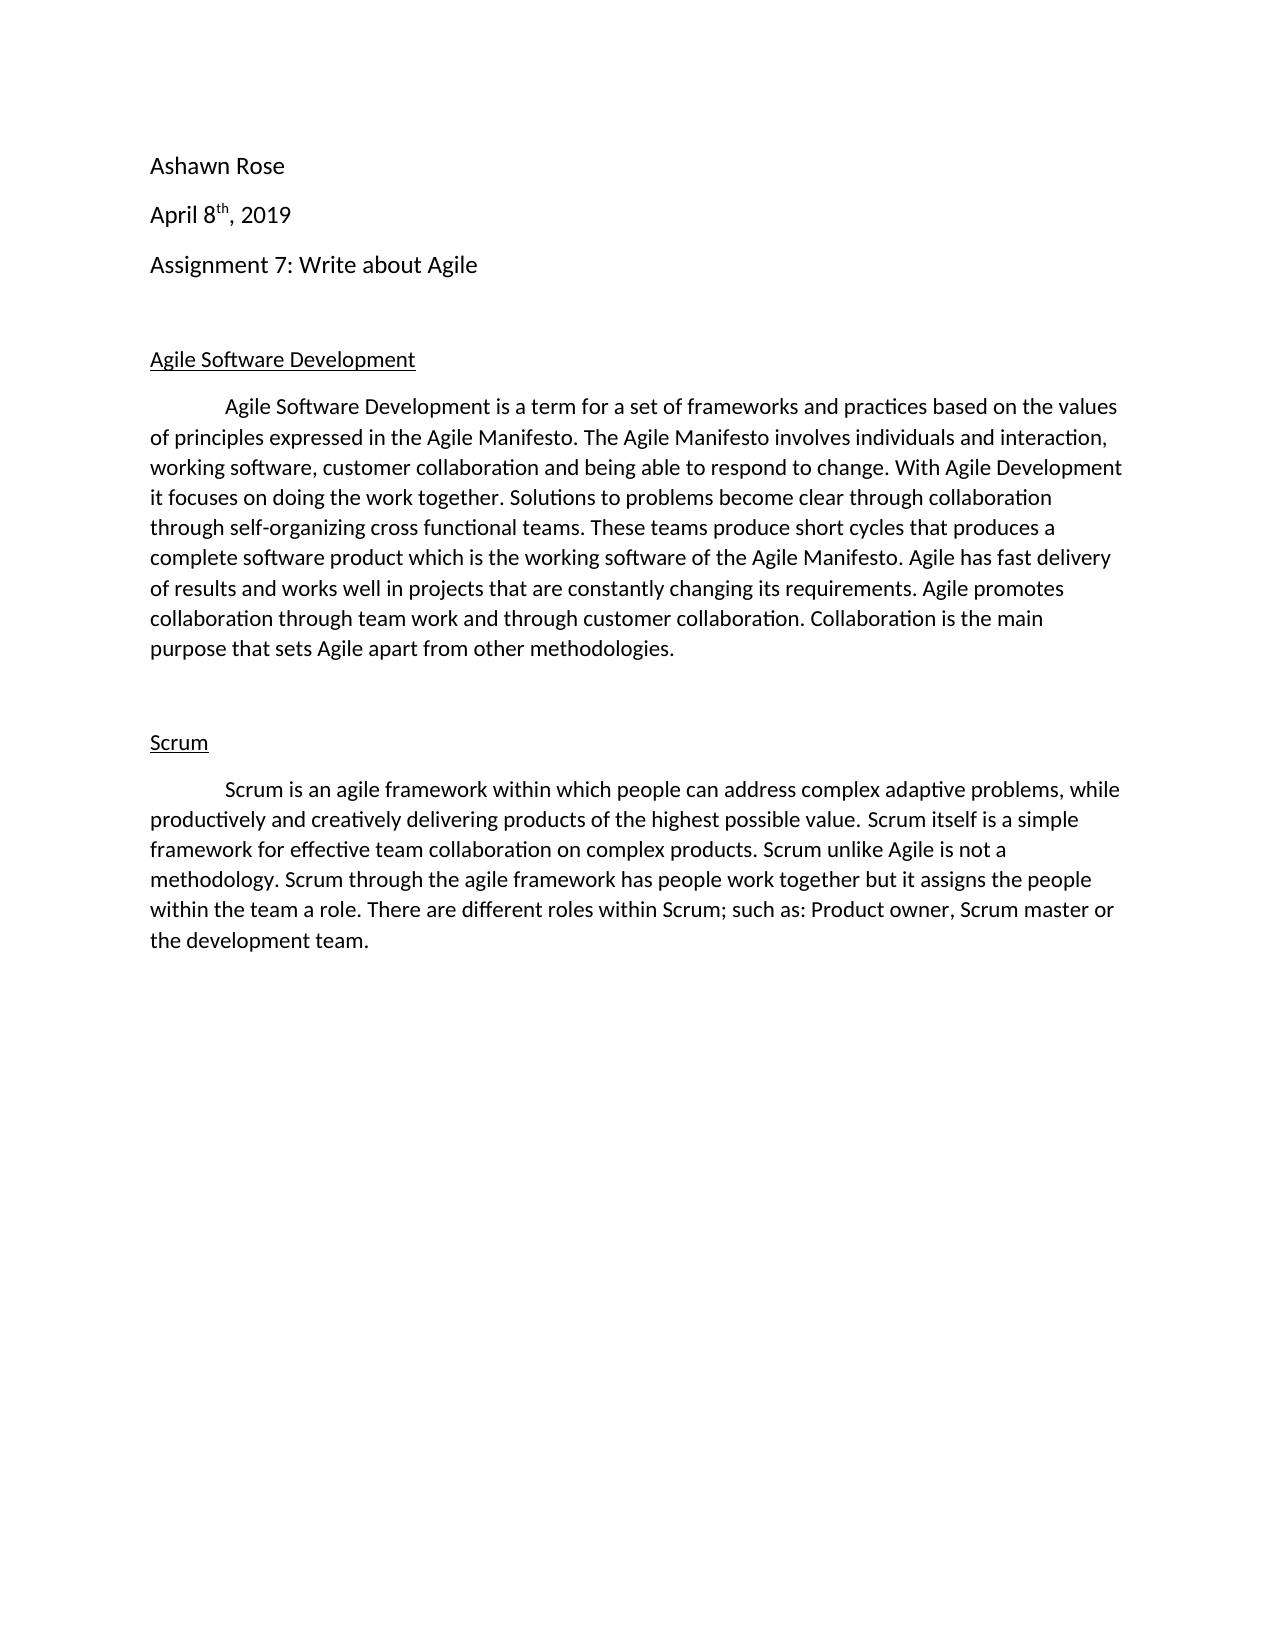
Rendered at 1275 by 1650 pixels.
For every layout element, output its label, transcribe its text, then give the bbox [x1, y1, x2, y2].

text Agile Software Development [150, 346, 1125, 374]
text Assignment 7: Write about Agile [150, 249, 1125, 280]
text Ashawn Rose [150, 150, 1125, 181]
text April 8th, 2019 [150, 199, 1125, 230]
text Scrum [150, 728, 1125, 756]
text Scrum is an agile framework within which people can address complex adaptive problems, while productively and creatively delivering products of the highest possible value. Scrum itself is a simple framework for effective team collaboration on complex products. Scrum unlike Agile is not a methodology. Scrum through the agile framework has people work together but it assigns the people within the team a role. There are different roles within Scrum; such as: Product owner, Scrum master or the development team. [150, 775, 1125, 954]
text Agile Software Development is a term for a set of frameworks and practices based on the values of principles expressed in the Agile Manifesto. The Agile Manifesto involves individuals and interaction, working software, customer collaboration and being able to respond to change. With Agile Development it focuses on doing the work together. Solutions to problems become clear through collaboration through self-organizing cross functional teams. These teams produce short cycles that produces a complete software product which is the working software of the Agile Manifesto. Agile has fast delivery of results and works well in projects that are constantly changing its requirements. Agile promotes collaboration through team work and through customer collaboration. Collaboration is the main purpose that sets Agile apart from other methodologies. [150, 392, 1125, 662]
